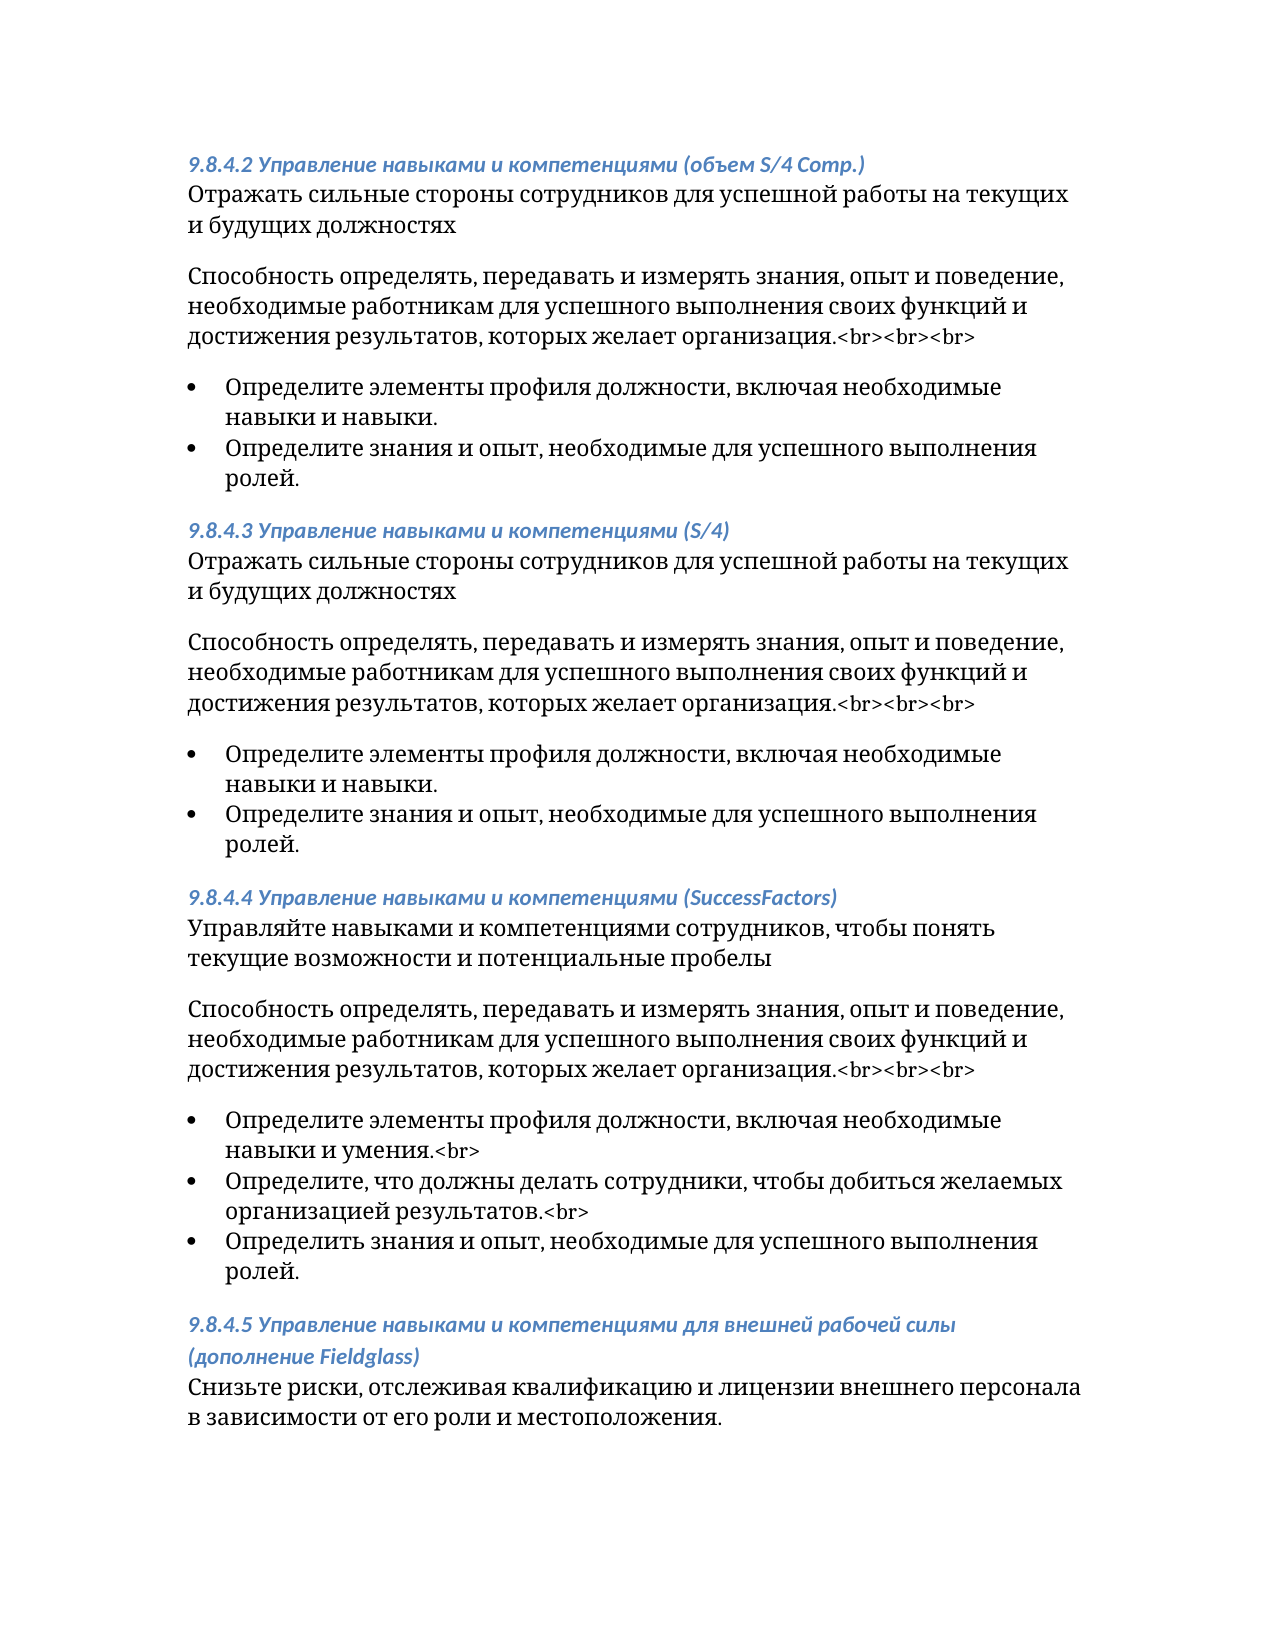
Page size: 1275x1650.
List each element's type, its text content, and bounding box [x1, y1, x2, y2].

list Определите элементы профиля должности, включая необходимые навыки и навыки. [187, 375, 1087, 431]
list Определите знания и опыт, необходимые для успешного выполнения ролей. [187, 802, 1087, 858]
subtitle 9.8.4.4 Управление навыками и компетенциями (SuccessFactors) [187, 883, 1087, 911]
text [187, 263, 1087, 350]
text Отражать сильные стороны сотрудников для успешной работы на текущих и будущих должностях [187, 182, 1087, 239]
text Отражать сильные стороны сотрудников для успешной работы на текущих и будущих должностях [187, 549, 1087, 605]
text Снизьте риски, отслеживая квалификацию и лицензии внешнего персонала в зависимости от его роли и местоположения. [187, 1374, 1087, 1431]
list Определите элементы профиля должности, включая необходимые навыки и навыки. [187, 741, 1087, 798]
list Определить знания и опыт, необходимые для успешного выполнения ролей. [187, 1229, 1087, 1285]
text Управляйте навыками и компетенциями сотрудников, чтобы понять текущие возможности и потенциальные пробелы [187, 915, 1087, 972]
subtitle 9.8.4.3 Управление навыками и компетенциями (S/4) [187, 517, 1087, 544]
subtitle 9.8.4.5 Управление навыками и компетенциями для внешней рабочей силы (дополнение Fieldglass) [187, 1310, 1087, 1370]
list Определите элементы профиля должности, включая необходимые навыки и умения.<br> [187, 1108, 1087, 1164]
subtitle 9.8.4.2 Управление навыками и компетенциями (объем S/4 Comp.) [187, 150, 1087, 178]
list Определите знания и опыт, необходимые для успешного выполнения ролей. [187, 435, 1087, 492]
list Определите, что должны делать сотрудники, чтобы добиться желаемых организацией результатов.<br> [187, 1168, 1087, 1225]
